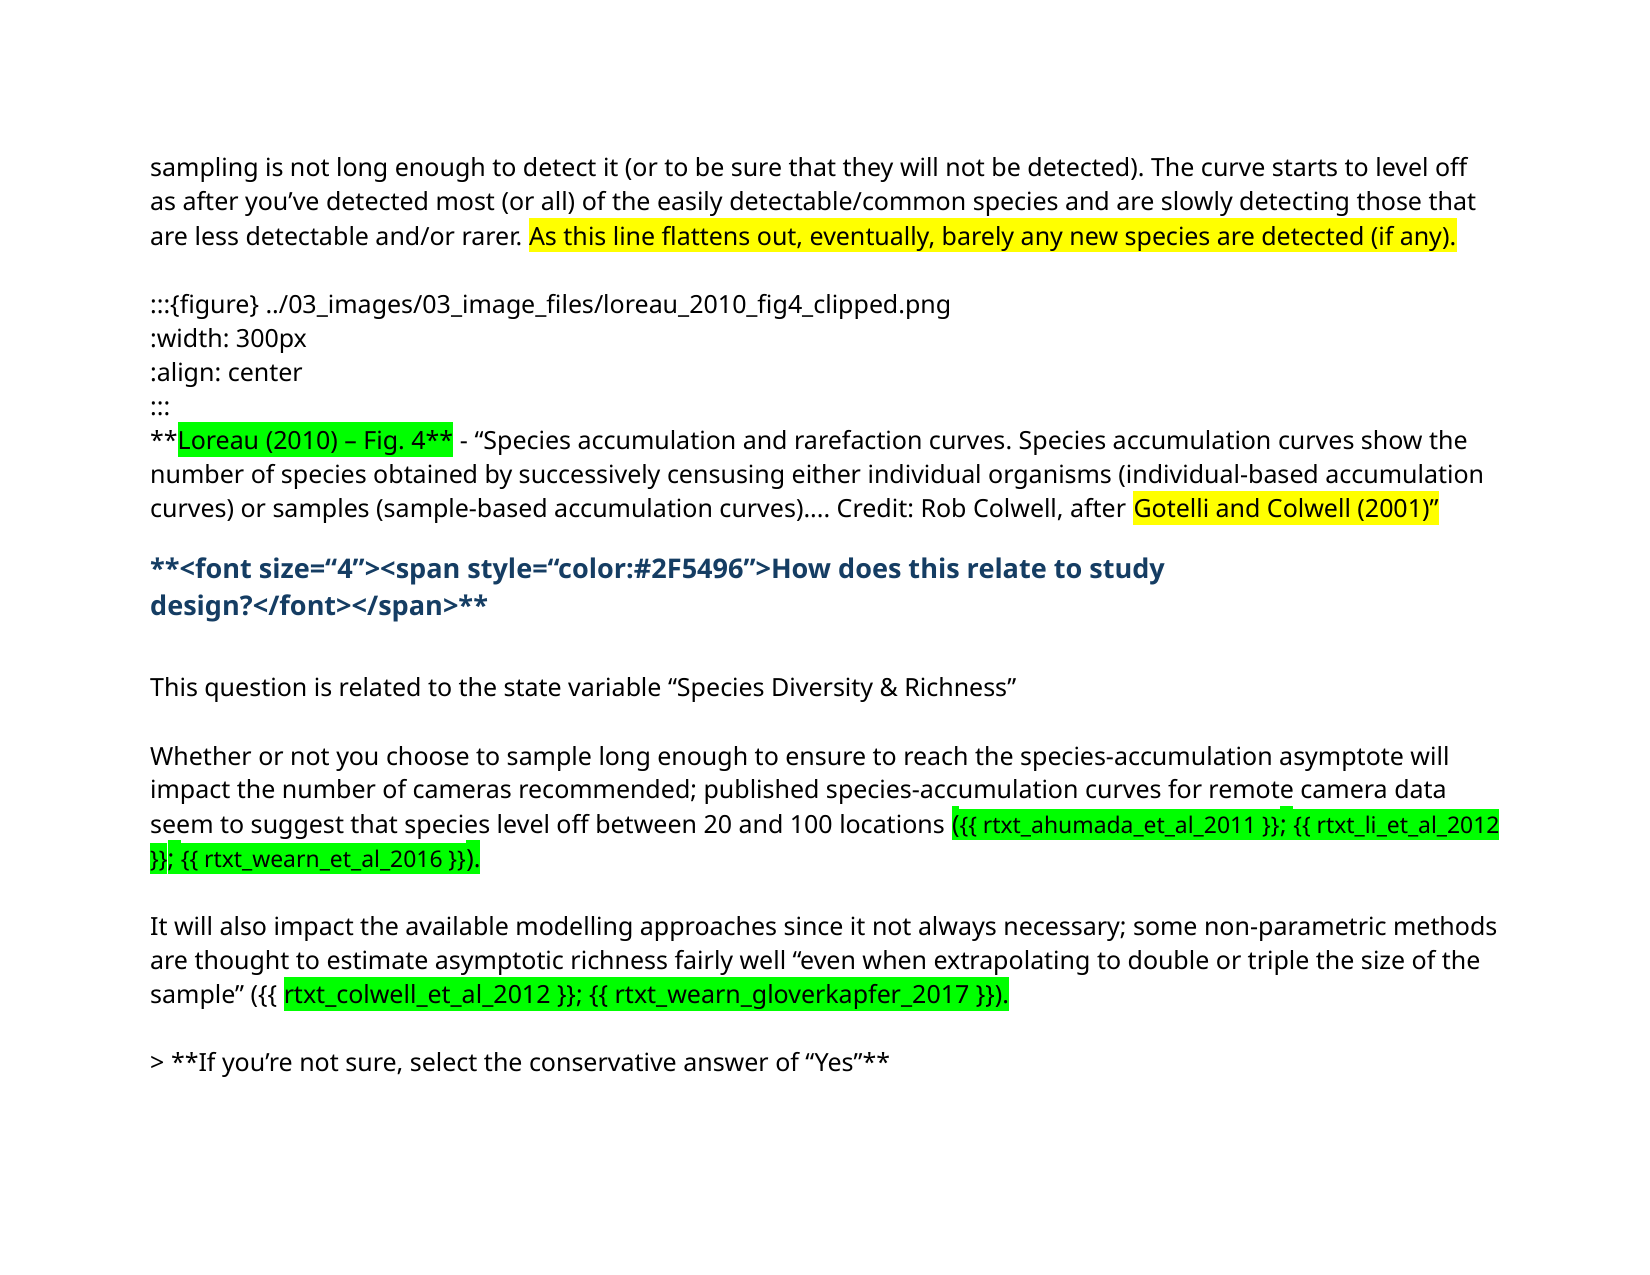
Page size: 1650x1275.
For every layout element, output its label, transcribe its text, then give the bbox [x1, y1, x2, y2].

text :::{figure} ../03_images/03_image_files/loreau_2010_fig4_clipped.png [150, 286, 1500, 320]
text :align: center [150, 354, 1500, 388]
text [150, 150, 1500, 252]
subtitle **<font size=“4”><span style=“color:#2F5496”>How does this relate to study design?</font></span>** [150, 550, 1500, 623]
text **Loreau (2010) – Fig. 4** - “Species accumulation and rarefaction curves. Species accumulation curves show the number of species obtained by successively censusing either individual organisms (individual-based accumulation curves) or samples (sample-based accumulation curves).... Credit: Rob Colwell, after Gotelli and Colwell (2001)” [150, 422, 1500, 525]
text This question is related to the state variable “Species Diversity & Richness” [150, 670, 1500, 704]
text Whether or not you choose to sample long enough to ensure to reach the species-accumulation asymptote will impact the number of cameras recommended; published species-accumulation curves for remote camera data seem to suggest that species level off between 20 and 100 locations ({{ rtxt_ahumada_et_al_2011 }}; {{ rtxt_li_et_al_2012 }}; {{ rtxt_wearn_et_al_2016 }}). [150, 738, 1500, 874]
text :width: 300px [150, 320, 1500, 354]
text > **If you’re not sure, select the conservative answer of “Yes”** [150, 1045, 1500, 1079]
text It will also impact the available modelling approaches since it not always necessary; some non-parametric methods are thought to estimate asymptotic richness fairly well “even when extrapolating to double or triple the size of the sample” ({{ rtxt_colwell_et_al_2012 }}; {{ rtxt_wearn_gloverkapfer_2017 }}). [150, 908, 1500, 1011]
